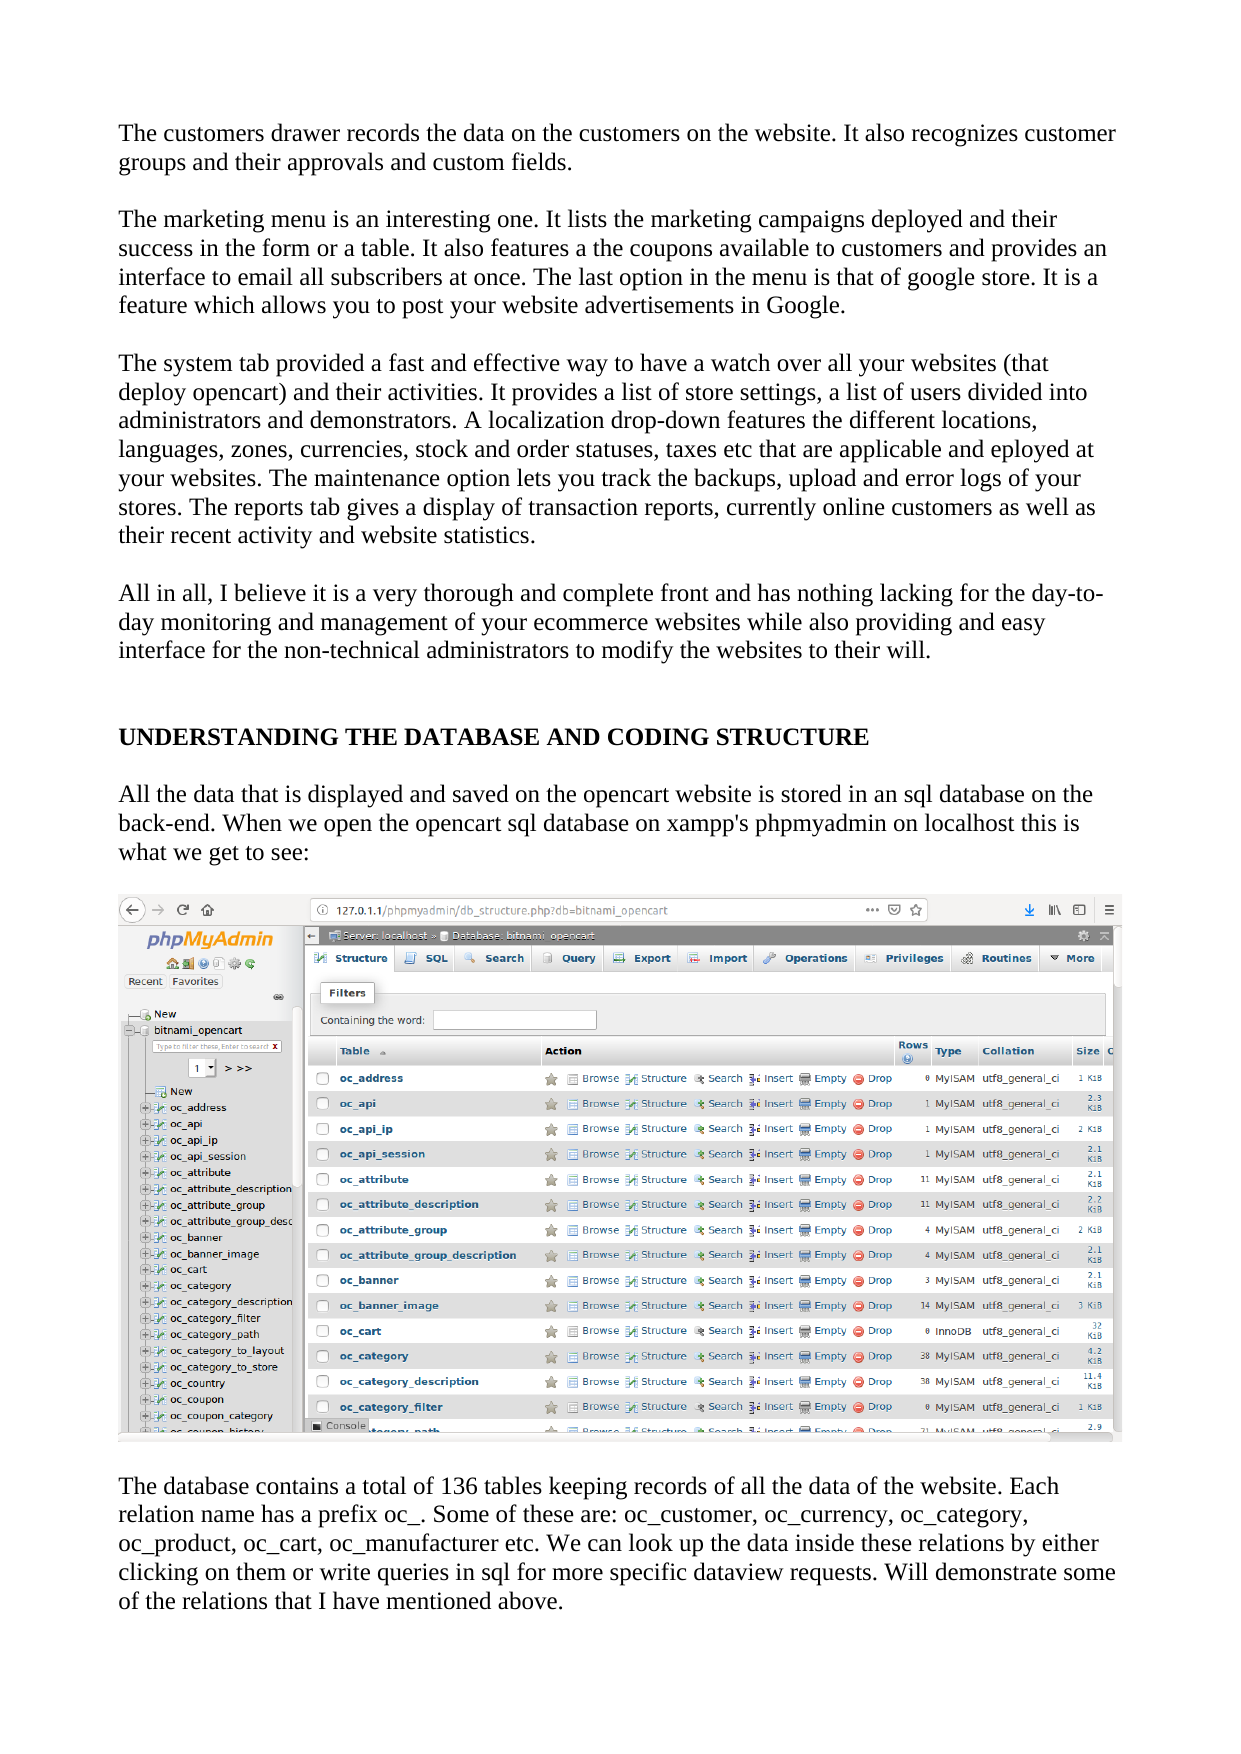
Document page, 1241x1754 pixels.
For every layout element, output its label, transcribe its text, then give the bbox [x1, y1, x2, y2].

text All in all, I believe it is a very thorough and complete front and has nothing lacking for the day-to-day monitoring and management of your ecommerce websites while also providing and easy interface for the non-technical administrators to modify the websites to their will. [118, 578, 1122, 664]
text The database contains a total of 136 tables keeping records of all the data of the website. Each relation name has a prefix oc_. Some of these are: oc_customer, oc_currency, oc_category, oc_product, oc_cart, oc_manufacturer etc. We can look up the data inside these relations by either clicking on them or write queries in sql for more specific dataview requests. Will demonstrate some of the relations that I have mentioned above. [118, 1471, 1122, 1614]
text All the data that is displayed and saved on the opencart website is stored in an sql database on the back-end. When we open the opencart sql database on xampp's phpmyadmin on localhost this is what we get to see: [118, 779, 1122, 866]
text UNDERSTANDING THE DATABASE AND CODING STRUCTURE [118, 722, 1122, 751]
picture [118, 894, 1123, 1442]
text The system tab provided a fast and effective way to have a watch over all your websites (that deploy opencart) and their activities. It provides a list of store settings, a list of users divided into administrators and demonstrators. A localization drop-down features the different locations, languages, zones, currencies, stock and order statuses, taxes etc that are applicable and eployed at your websites. The maintenance option lets you track the backups, upload and error logs of your stores. The reports tab gives a display of transaction reports, currently online customers as well as their recent activity and website statistics. [118, 348, 1122, 549]
text The customers drawer records the data on the customers on the website. It also recognizes customer groups and their approvals and custom fields. [118, 118, 1122, 176]
text The marketing menu is an interesting one. It lists the marketing campaigns deployed and their success in the form or a table. It also features a the coupons available to customers and provides an interface to email all subscribers at once. The last option in the menu is that of google store. It is a feature which allows you to post your website advertisements in Google. [118, 204, 1122, 319]
